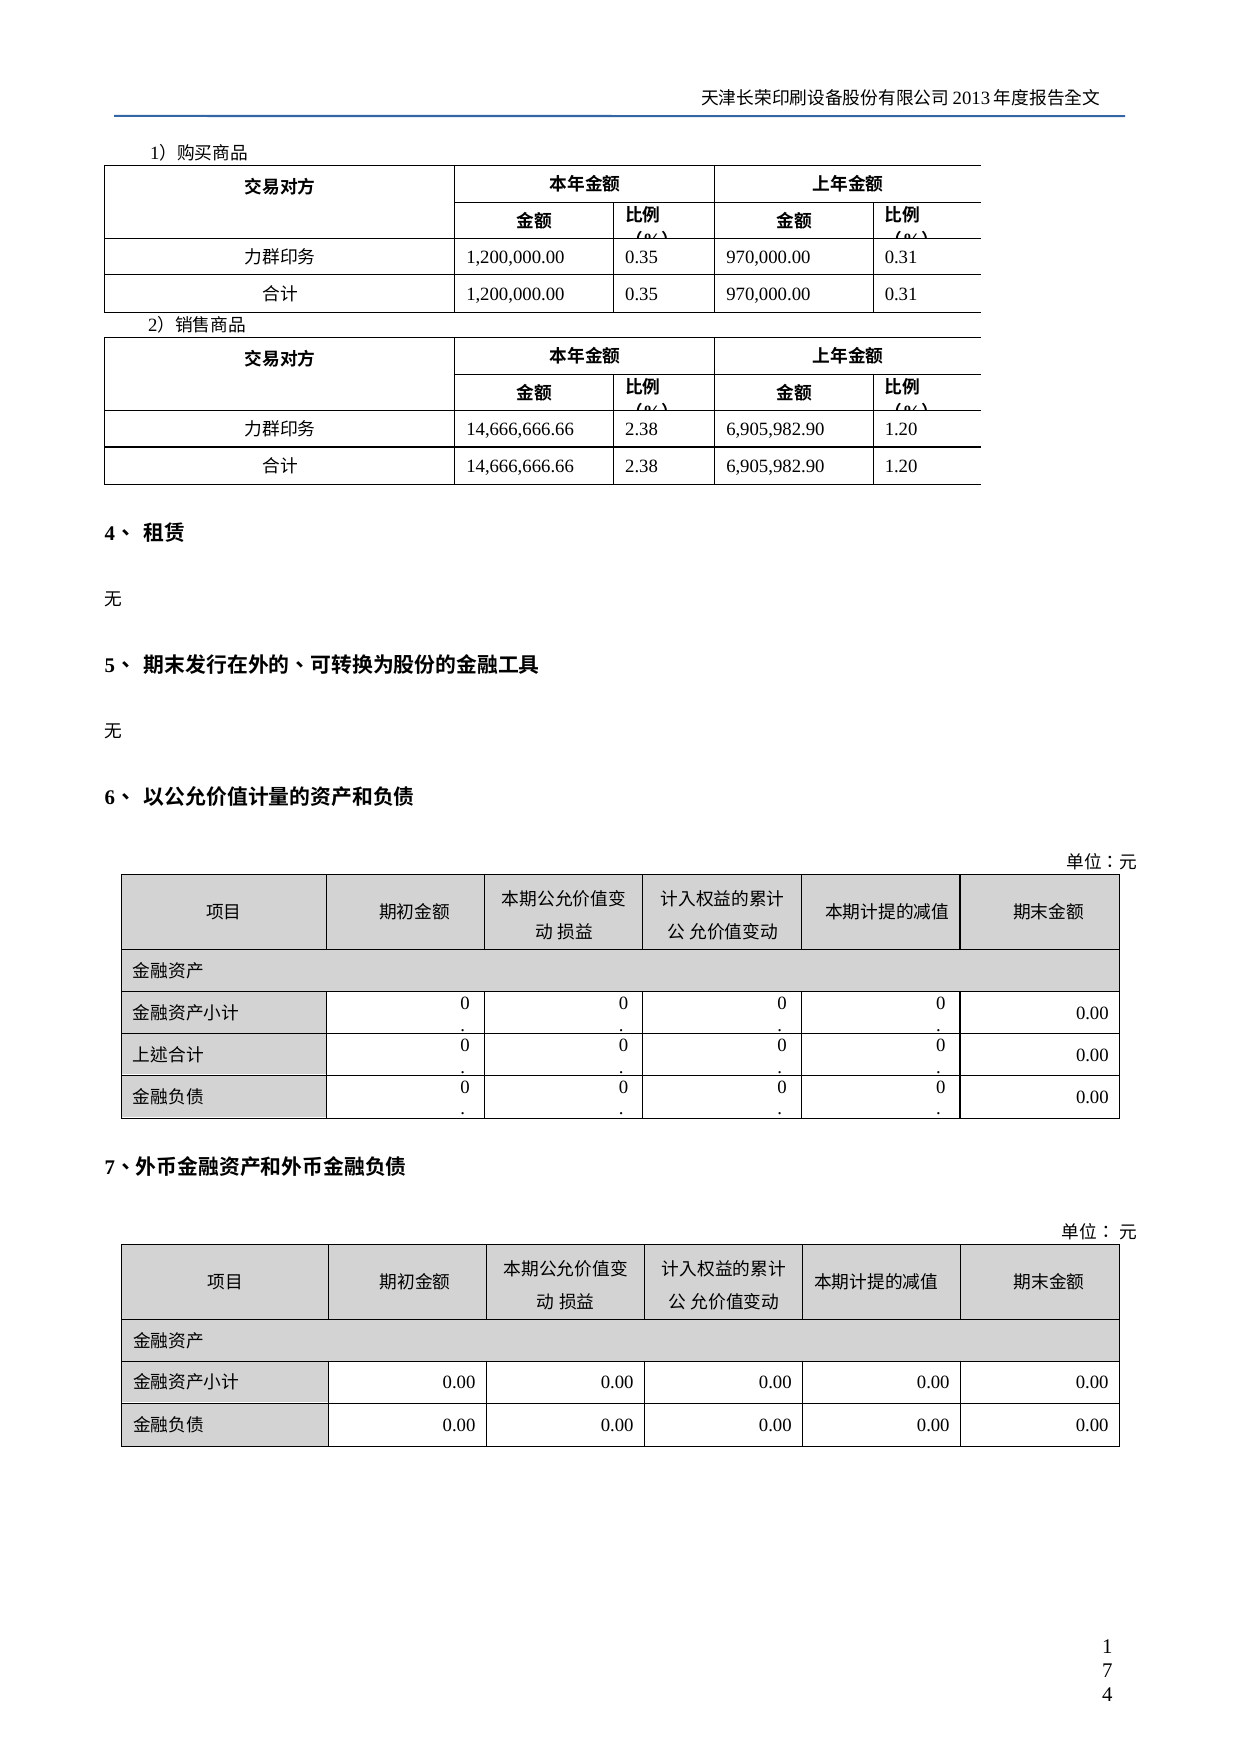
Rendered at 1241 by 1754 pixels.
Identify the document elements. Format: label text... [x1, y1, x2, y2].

text 7、外币金融资产和外币金融负债 [104, 1152, 1137, 1180]
text 4、 租赁 [104, 518, 1137, 547]
text 无 [104, 718, 1137, 742]
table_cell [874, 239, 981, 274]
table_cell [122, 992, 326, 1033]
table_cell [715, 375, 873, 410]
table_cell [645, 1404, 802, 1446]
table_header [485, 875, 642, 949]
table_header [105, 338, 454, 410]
text 单位： 元 [104, 1220, 1137, 1244]
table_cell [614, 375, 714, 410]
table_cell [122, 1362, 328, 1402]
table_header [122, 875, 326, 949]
text 单位：元 [104, 850, 1137, 874]
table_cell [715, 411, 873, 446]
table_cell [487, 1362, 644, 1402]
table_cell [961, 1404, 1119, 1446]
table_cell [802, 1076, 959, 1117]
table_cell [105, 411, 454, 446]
text 2）销售商品 [148, 313, 1137, 337]
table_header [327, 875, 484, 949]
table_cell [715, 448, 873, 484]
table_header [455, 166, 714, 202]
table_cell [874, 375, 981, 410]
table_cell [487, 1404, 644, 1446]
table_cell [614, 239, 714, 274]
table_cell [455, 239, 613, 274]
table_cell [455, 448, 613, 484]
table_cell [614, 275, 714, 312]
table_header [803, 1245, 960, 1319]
text 无 [104, 586, 1137, 611]
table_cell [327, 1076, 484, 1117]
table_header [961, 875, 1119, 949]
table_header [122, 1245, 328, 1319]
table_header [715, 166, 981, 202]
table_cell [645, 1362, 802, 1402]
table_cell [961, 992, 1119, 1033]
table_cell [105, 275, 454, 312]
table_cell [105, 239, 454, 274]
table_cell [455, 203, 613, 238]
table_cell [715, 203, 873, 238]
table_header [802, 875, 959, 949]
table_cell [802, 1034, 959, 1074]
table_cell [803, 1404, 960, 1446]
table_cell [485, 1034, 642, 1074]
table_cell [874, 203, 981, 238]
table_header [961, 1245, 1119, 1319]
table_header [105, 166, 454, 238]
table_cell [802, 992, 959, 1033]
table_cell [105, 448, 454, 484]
text 6、 以公允价值计量的资产和负债 [104, 782, 1137, 810]
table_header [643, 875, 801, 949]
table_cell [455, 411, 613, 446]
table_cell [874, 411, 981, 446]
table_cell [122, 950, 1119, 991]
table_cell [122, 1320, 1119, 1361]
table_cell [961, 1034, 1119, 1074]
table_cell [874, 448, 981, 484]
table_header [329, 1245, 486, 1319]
text 5、 期末发行在外的、可转换为股份的金融工具 [104, 650, 1137, 678]
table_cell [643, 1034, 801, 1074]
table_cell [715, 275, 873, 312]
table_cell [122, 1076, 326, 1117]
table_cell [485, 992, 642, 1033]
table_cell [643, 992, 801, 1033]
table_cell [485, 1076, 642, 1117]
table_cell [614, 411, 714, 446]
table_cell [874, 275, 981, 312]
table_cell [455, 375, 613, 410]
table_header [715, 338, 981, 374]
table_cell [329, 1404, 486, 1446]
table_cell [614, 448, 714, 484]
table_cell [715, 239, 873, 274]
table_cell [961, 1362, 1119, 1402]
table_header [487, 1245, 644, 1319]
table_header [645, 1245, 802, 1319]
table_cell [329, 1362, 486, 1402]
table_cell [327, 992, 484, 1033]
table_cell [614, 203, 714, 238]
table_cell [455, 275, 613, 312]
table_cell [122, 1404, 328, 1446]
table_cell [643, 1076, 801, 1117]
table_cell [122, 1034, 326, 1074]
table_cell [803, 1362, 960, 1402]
text 1）购买商品 [150, 141, 1137, 165]
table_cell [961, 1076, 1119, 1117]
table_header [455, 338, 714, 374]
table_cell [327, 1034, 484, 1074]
